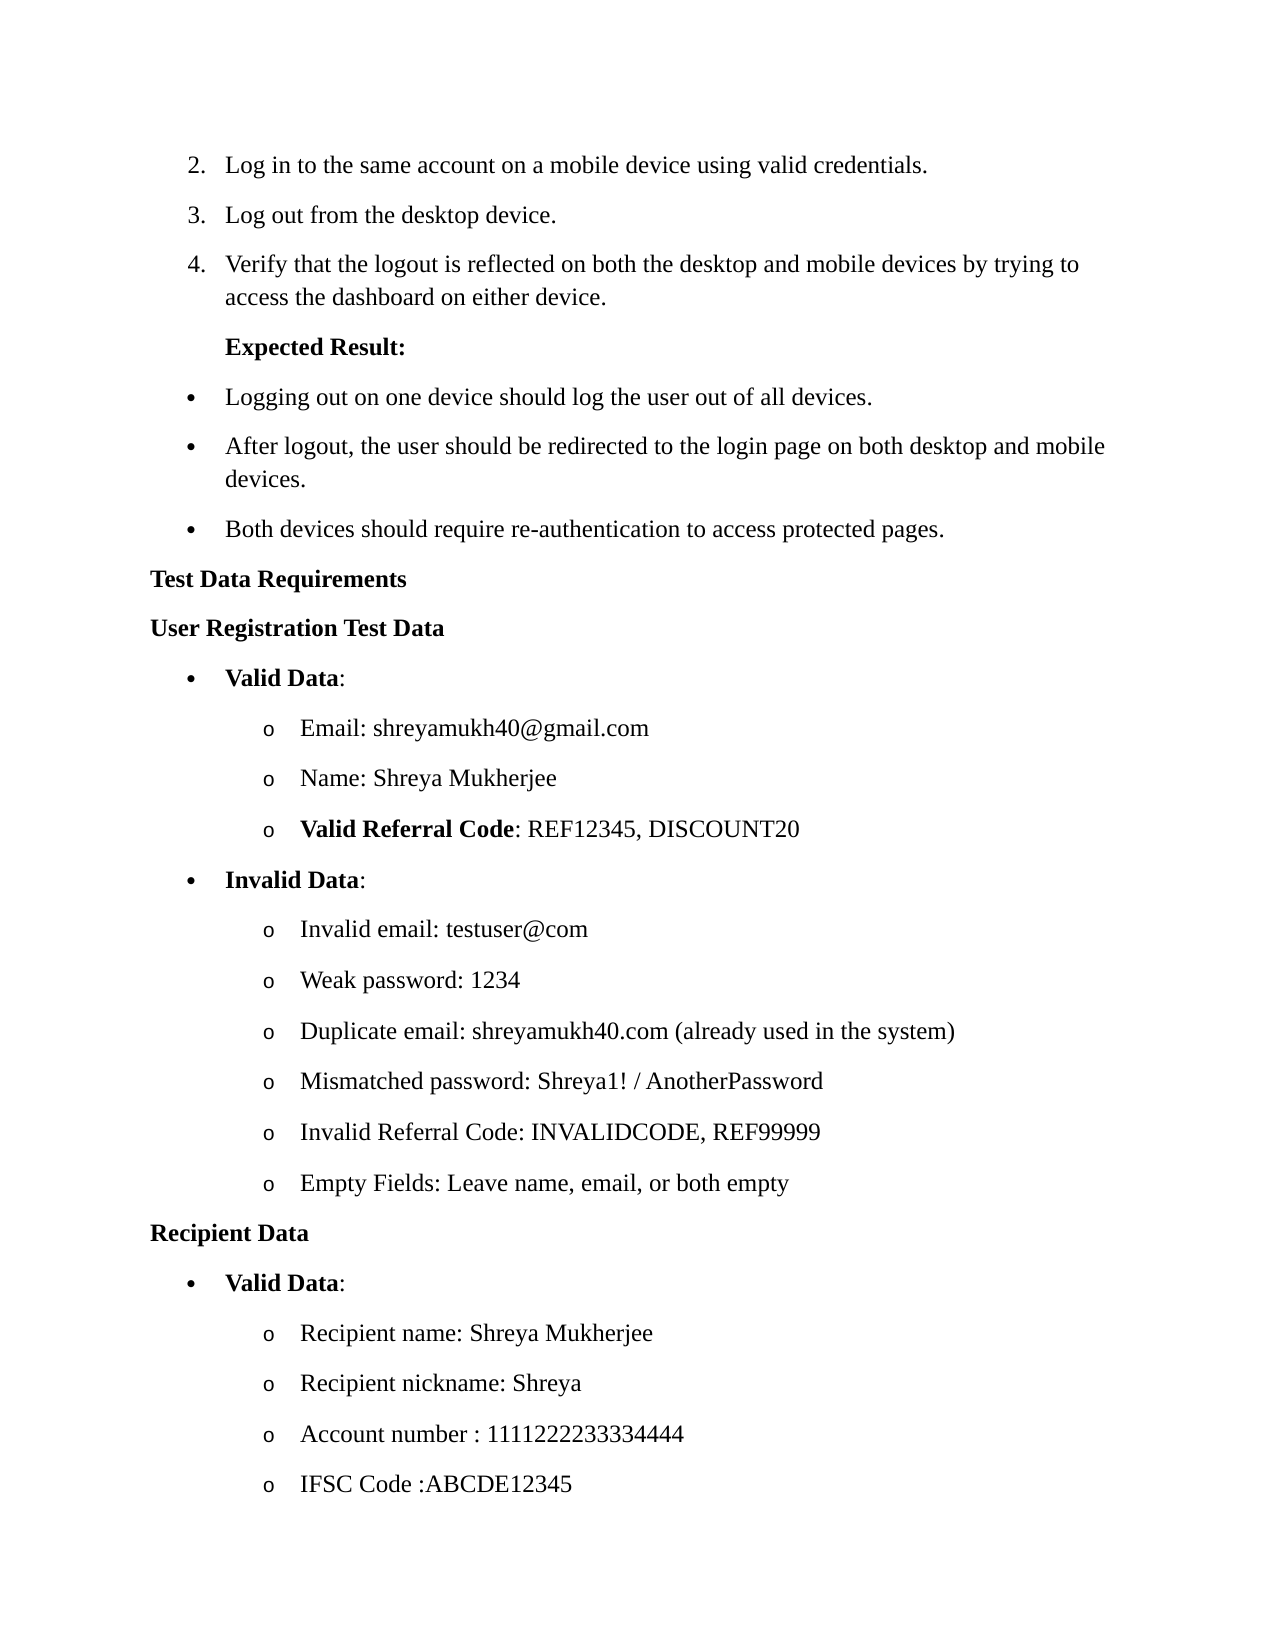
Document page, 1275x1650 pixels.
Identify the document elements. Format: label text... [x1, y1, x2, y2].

list Recipient name: Shreya Mukherjee [262, 1318, 1125, 1347]
list Duplicate email: shreyamukh40.com (already used in the system) [262, 1016, 1125, 1045]
list Valid Referral Code: REF12345, DISCOUNT20 [262, 814, 1125, 844]
text Test Data Requirements [150, 564, 1125, 593]
list Logging out on one device should log the user out of all devices. [187, 382, 1125, 411]
list Invalid email: testuser@com [262, 914, 1125, 944]
list Log out from the desktop device. [187, 200, 1125, 228]
list Recipient nickname: Shreya [262, 1368, 1125, 1398]
list IFSC Code :ABCDE12345 [262, 1469, 1125, 1499]
list Log in to the same account on a mobile device using valid credentials. [187, 150, 1125, 179]
text Expected Result: [225, 332, 1125, 361]
text Recipient Data [150, 1218, 1125, 1247]
list Empty Fields: Leave name, email, or both empty [262, 1168, 1125, 1197]
list Invalid Referral Code: INVALIDCODE, REF99999 [262, 1117, 1125, 1147]
list Name: Shreya Mukherjee [262, 763, 1125, 793]
list After logout, the user should be redirected to the login page on both desktop and mobile devices. [187, 431, 1125, 493]
list Verify that the logout is reflected on both the desktop and mobile devices by trying to access the dashboard on either device. [187, 249, 1125, 311]
list Valid Data: [187, 1268, 1125, 1297]
text User Registration Test Data [150, 613, 1125, 642]
list Valid Data: [187, 663, 1125, 692]
list Mismatched password: Shreya1! / AnotherPassword [262, 1066, 1125, 1096]
list Invalid Data: [187, 865, 1125, 893]
list Both devices should require re-authentication to access protected pages. [187, 514, 1125, 543]
list Account number : 1111222233334444 [262, 1419, 1125, 1448]
list Email: shreyamukh40@gmail.com [262, 713, 1125, 742]
list Weak password: 1234 [262, 965, 1125, 995]
